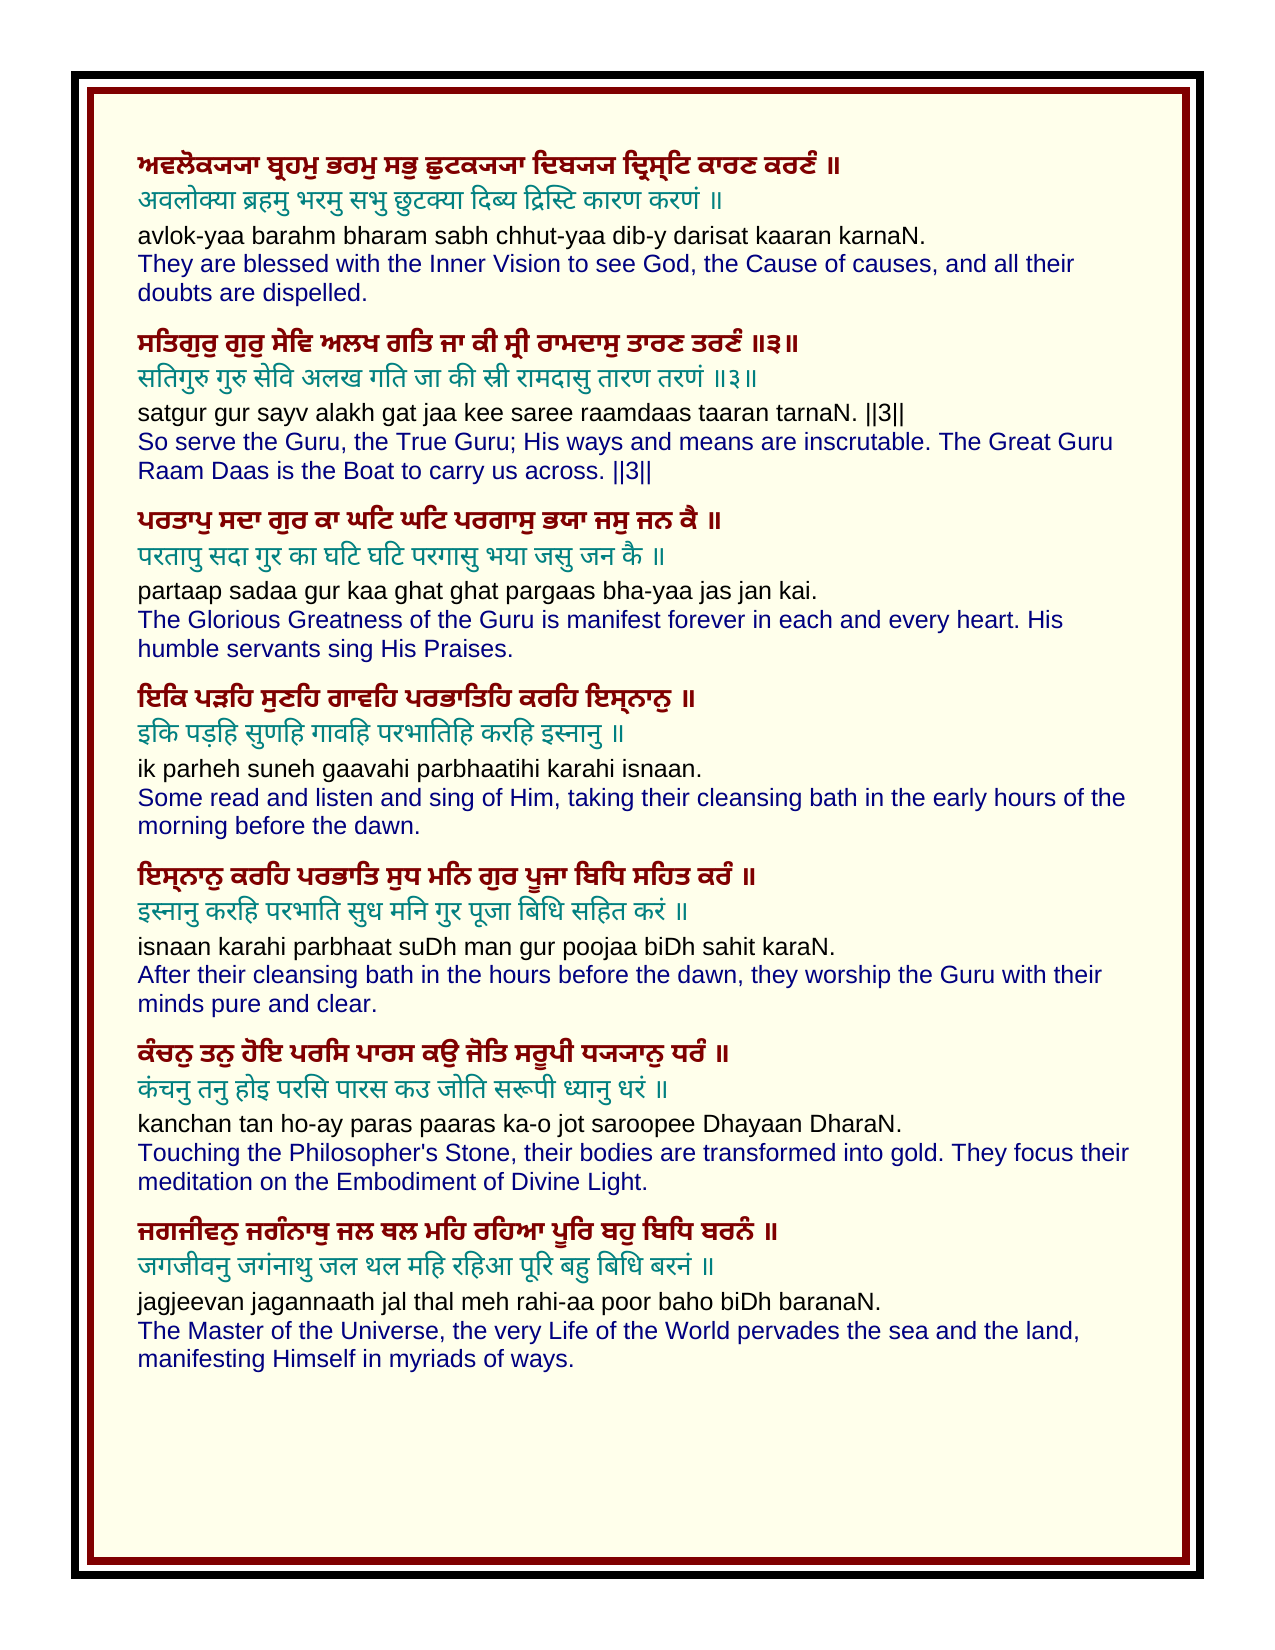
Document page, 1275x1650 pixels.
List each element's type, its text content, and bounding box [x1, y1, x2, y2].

text satgur gur sayv alakh gat jaa kee saree raamdaas taaran tarnaN. ||3|| [137, 398, 1138, 427]
text avlok-yaa barahm bharam sabh chhut-yaa dib-y darisat kaaran karnaN. [137, 221, 1138, 249]
text After their cleansing bath in the hours before the dawn, they worship the Guru with their minds pure and clear. [137, 960, 1138, 1018]
text कंचनु तनु होइ परसि पारस कउ जोति सरूपी ध्यानु धरं ॥ [137, 1074, 1138, 1109]
text ਜਗਜੀਵਨੁ ਜਗੰਨਾਥੁ ਜਲ ਥਲ ਮਹਿ ਰਹਿਆ ਪੂਰਿ ਬਹੁ ਬਿਧਿ ਬਰਨੰ ॥ [137, 1216, 1138, 1252]
text They are blessed with the Inner Vision to see God, the Cause of causes, and all their doubts are dispelled. [137, 249, 1138, 307]
text ਪਰਤਾਪੁ ਸਦਾ ਗੁਰ ਕਾ ਘਟਿ ਘਟਿ ਪਰਗਾਸੁ ਭਯਾ ਜਸੁ ਜਨ ਕੈ ॥ [137, 505, 1138, 541]
text ਕੰਚਨੁ ਤਨੁ ਹੋਇ ਪਰਸਿ ਪਾਰਸ ਕਉ ਜੋਤਿ ਸਰੂਪੀ ਧ੍ਯ੍ਯਾਨੁ ਧਰੰ ॥ [137, 1038, 1138, 1074]
text ਇਸ੍ਨਾਨੁ ਕਰਹਿ ਪਰਭਾਤਿ ਸੁਧ ਮਨਿ ਗੁਰ ਪੂਜਾ ਬਿਧਿ ਸਹਿਤ ਕਰੰ ॥ [137, 861, 1138, 896]
text इकि पड़हि सुणहि गावहि परभातिहि करहि इस्नानु ॥ [137, 718, 1138, 754]
text जगजीवनु जगंनाथु जल थल महि रहिआ पूरि बहु बिधि बरनं ॥ [137, 1252, 1138, 1287]
text Some read and listen and sing of Him, taking their cleansing bath in the early hours of the morning before the dawn. [137, 782, 1138, 840]
text The Master of the Universe, the very Life of the World pervades the sea and the land, manifesting Himself in myriads of ways. [137, 1316, 1138, 1373]
text Touching the Philosopher's Stone, their bodies are transformed into gold. They focus their meditation on the Embodiment of Divine Light. [137, 1138, 1138, 1195]
text अवलोक्या ब्रहमु भरमु सभु छुटक्या दिब्य द्रिस्टि कारण करणं ॥ [137, 185, 1138, 221]
text ਸਤਿਗੁਰੁ ਗੁਰੁ ਸੇਵਿ ਅਲਖ ਗਤਿ ਜਾ ਕੀ ਸ੍ਰੀ ਰਾਮਦਾਸੁ ਤਾਰਣ ਤਰਣੰ ॥੩॥ [137, 328, 1138, 363]
text So serve the Guru, the True Guru; His ways and means are inscrutable. The Great Guru Raam Daas is the Boat to carry us across. ||3|| [137, 427, 1138, 484]
text isnaan karahi parbhaat suDh man gur poojaa biDh sahit karaN. [137, 931, 1138, 960]
text kanchan tan ho-ay paras paaras ka-o jot saroopee Dhayaan DharaN. [137, 1109, 1138, 1138]
text परतापु सदा गुर का घटि घटि परगासु भया जसु जन कै ॥ [137, 541, 1138, 576]
text सतिगुरु गुरु सेवि अलख गति जा की स्री रामदासु तारण तरणं ॥३॥ [137, 363, 1138, 398]
text ik parheh suneh gaavahi parbhaatihi karahi isnaan. [137, 754, 1138, 782]
text ਇਕਿ ਪੜਹਿ ਸੁਣਹਿ ਗਾਵਹਿ ਪਰਭਾਤਿਹਿ ਕਰਹਿ ਇਸ੍ਨਾਨੁ ॥ [137, 683, 1138, 718]
text The Glorious Greatness of the Guru is manifest forever in each and every heart. His humble servants sing His Praises. [137, 605, 1138, 662]
text ਅਵਲੋਕ੍ਯ੍ਯਾ ਬ੍ਰਹਮੁ ਭਰਮੁ ਸਭੁ ਛੁਟਕ੍ਯ੍ਯਾ ਦਿਬ੍ਯ੍ਯ ਦ੍ਰਿਸ੍ਟਿ ਕਾਰਣ ਕਰਣੰ ॥ [137, 150, 1138, 185]
text jagjeevan jagannaath jal thal meh rahi-aa poor baho biDh baranaN. [137, 1287, 1138, 1316]
text इस्नानु करहि परभाति सुध मनि गुर पूजा बिधि सहित करं ॥ [137, 896, 1138, 931]
text partaap sadaa gur kaa ghat ghat pargaas bha-yaa jas jan kai. [137, 576, 1138, 605]
